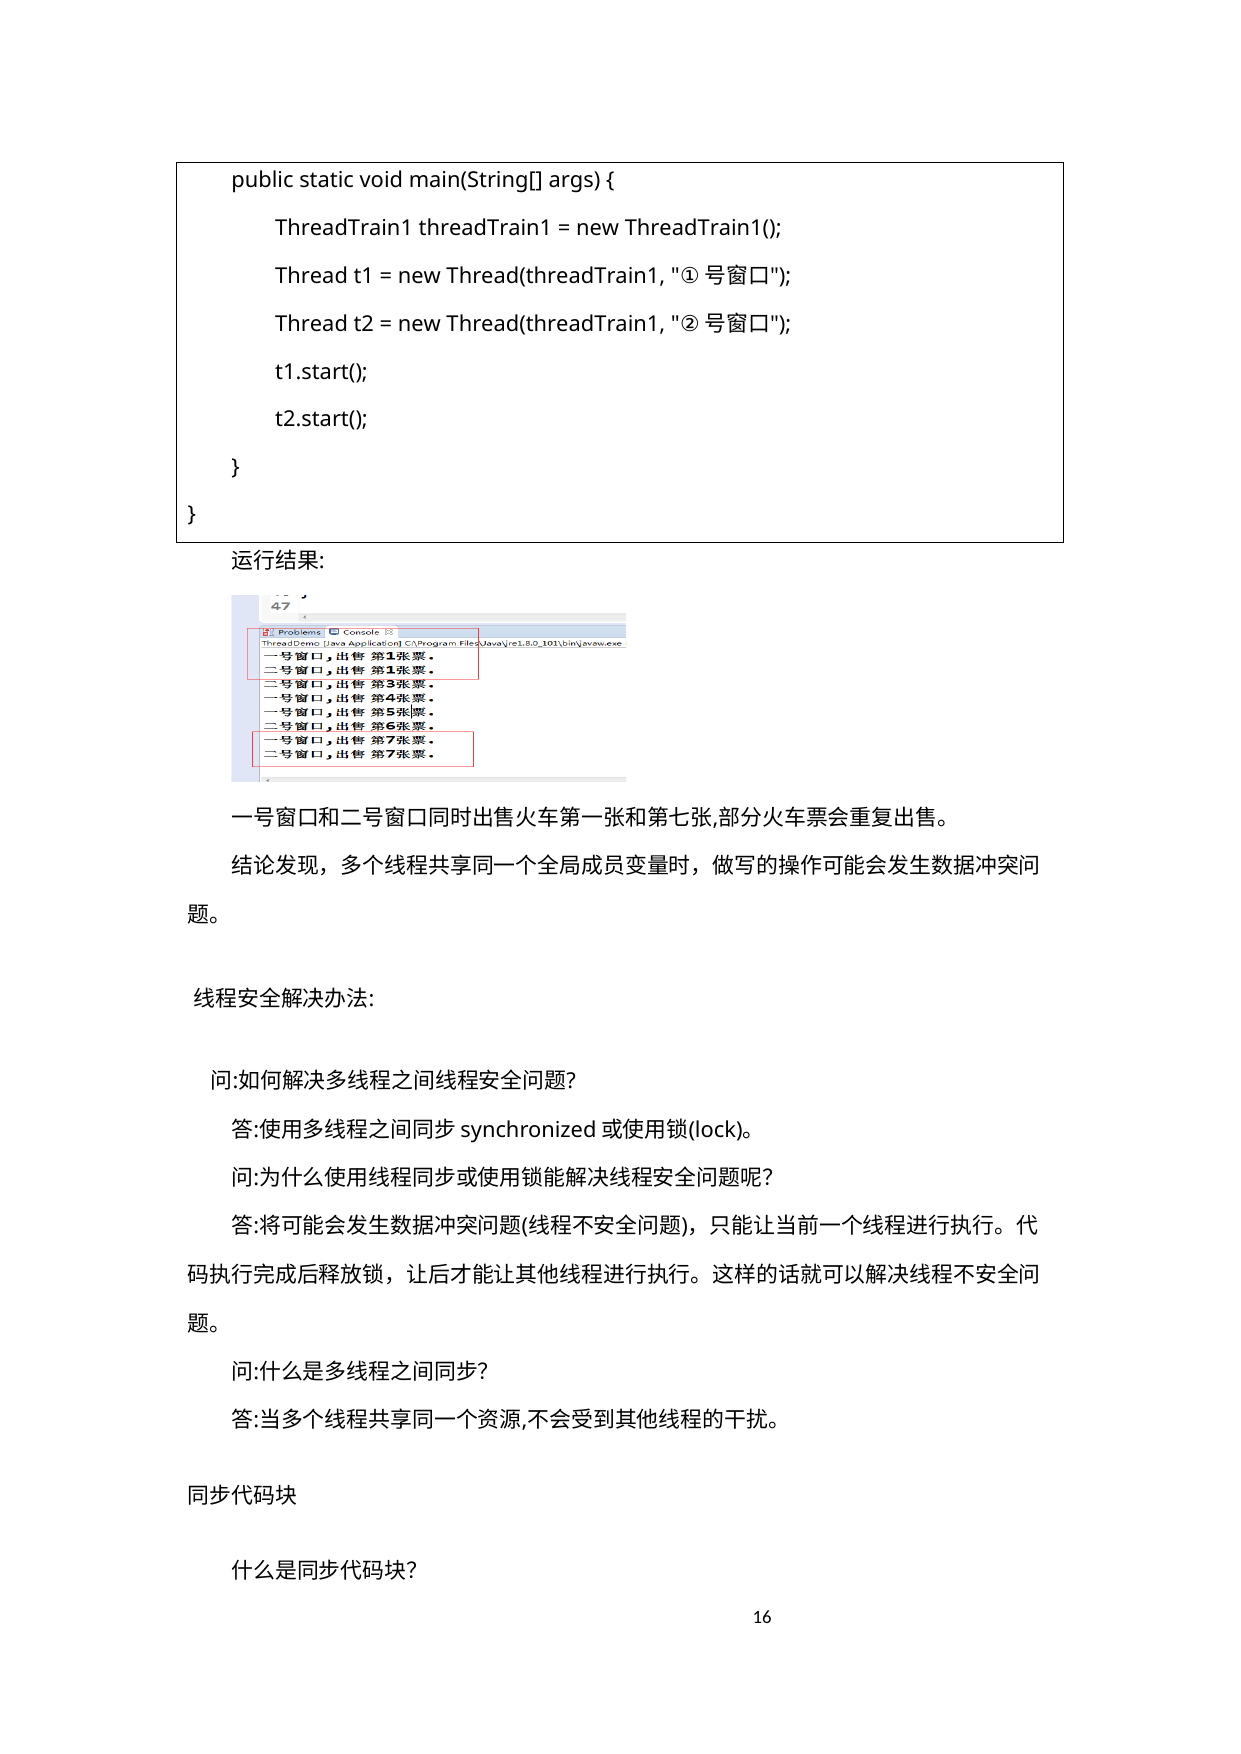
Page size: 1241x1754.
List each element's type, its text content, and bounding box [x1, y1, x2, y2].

text 问:为什么使用线程同步或使用锁能解决线程安全问题呢？ [187, 1159, 1053, 1192]
text 答:使用多线程之间同步synchronized或使用锁(lock)。 [187, 1111, 1053, 1144]
text 问:如何解决多线程之间线程安全问题? [187, 1063, 1053, 1095]
subtitle 线程安全解决办法: [187, 980, 1053, 1013]
text 运行结果: [187, 543, 1053, 575]
subtitle 同步代码块 [187, 1477, 1053, 1510]
text 什么是同步代码块？ [187, 1553, 1053, 1585]
text 答:当多个线程共享同一个资源,不会受到其他线程的干扰。 [187, 1402, 1053, 1434]
text 结论发现，多个线程共享同一个全局成员变量时，做写的操作可能会发生数据冲突问题。 [187, 848, 1053, 929]
text 问:什么是多线程之间同步？ [187, 1354, 1053, 1386]
text 一号窗口和二号窗口同时出售火车第一张和第七张,部分火车票会重复出售。 [187, 799, 1053, 832]
picture [231, 595, 627, 782]
text 答:将可能会发生数据冲突问题(线程不安全问题)，只能让当前一个线程进行执行。代码执行完成后释放锁，让后才能让其他线程进行执行。这样的话就可以解决线程不安全问题。 [187, 1208, 1053, 1338]
